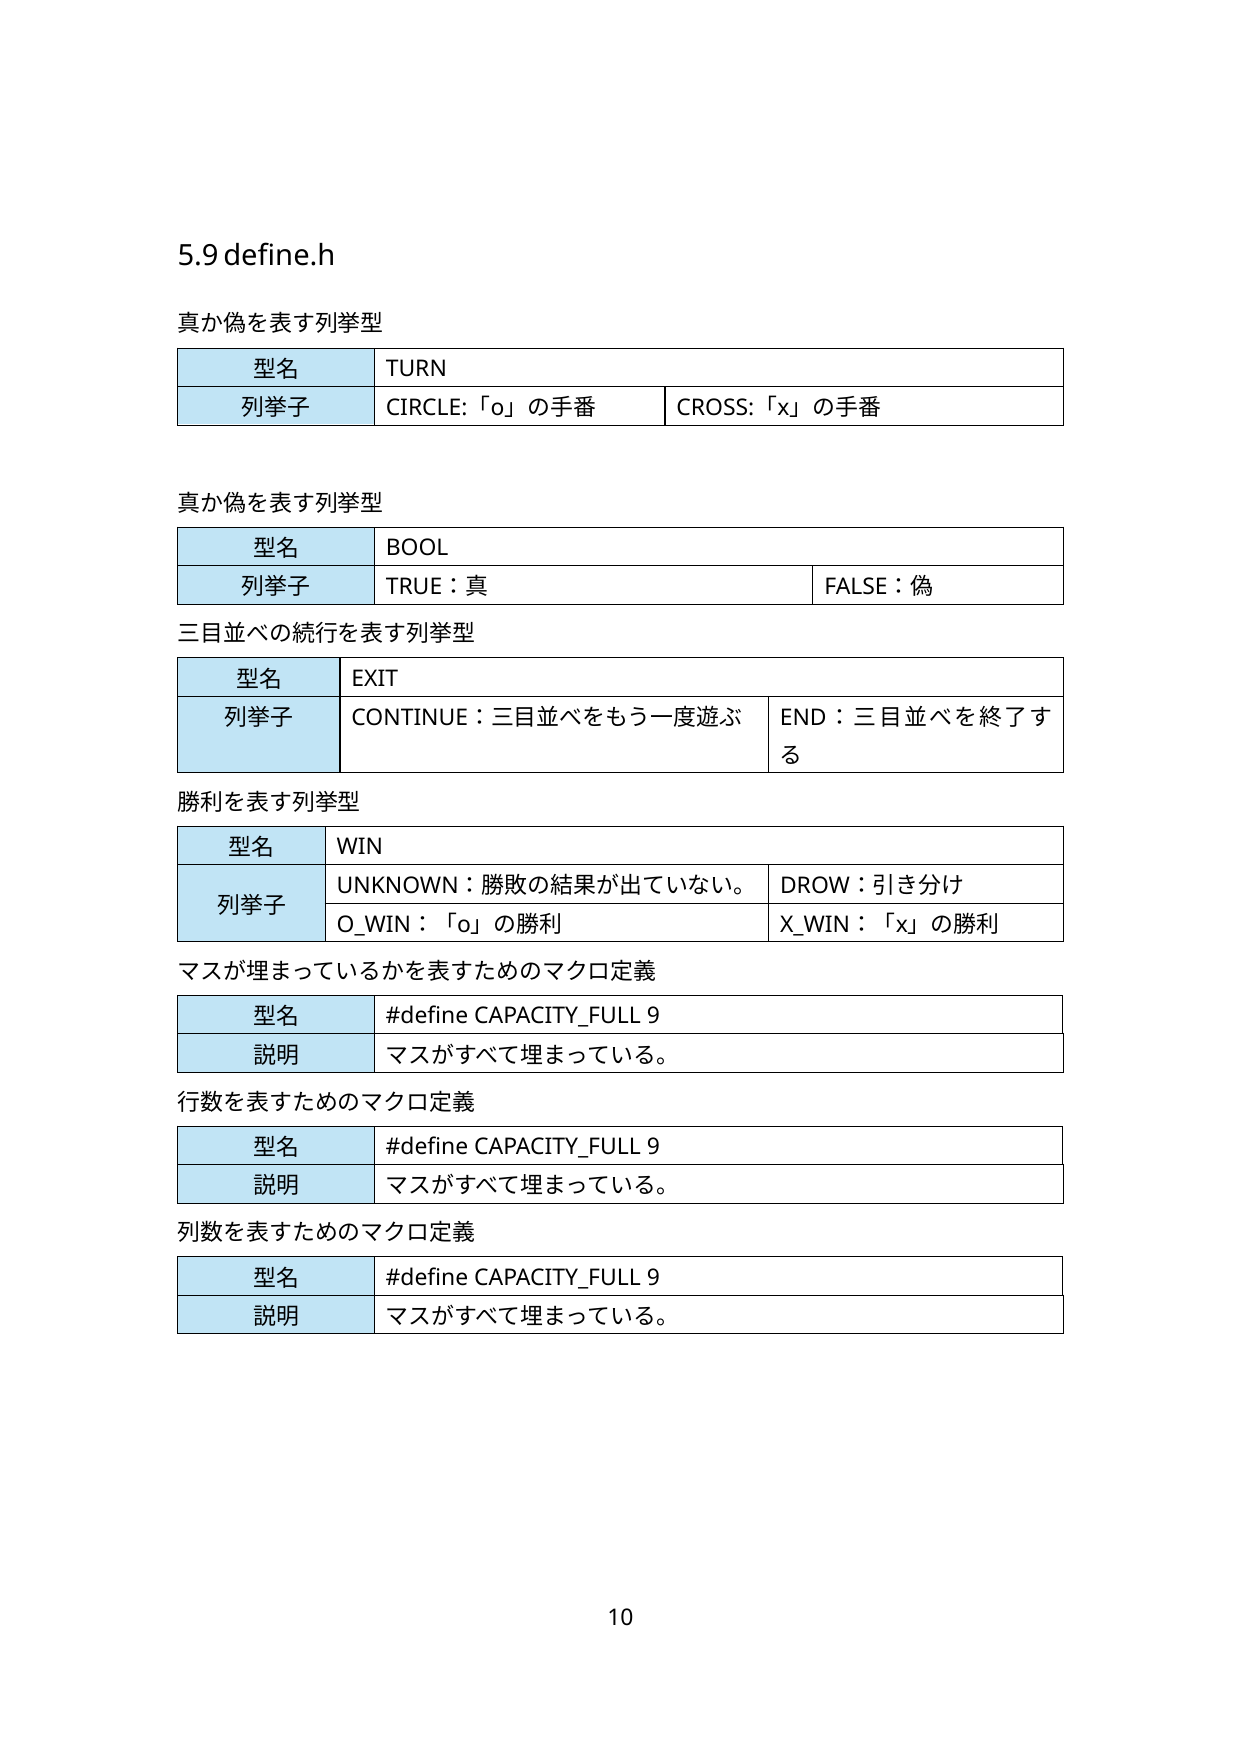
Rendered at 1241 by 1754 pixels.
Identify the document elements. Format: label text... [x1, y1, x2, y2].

table_header 型名 [178, 827, 325, 864]
table_cell END：三目並べを終了する [769, 697, 1063, 772]
table_cell 列挙子 [178, 697, 339, 772]
subtitle 勝利を表す列挙型 [177, 781, 1063, 819]
table_cell FALSE：偽 [813, 566, 1063, 604]
subtitle 列数を表すためのマクロ定義 [177, 1212, 1063, 1249]
table_cell 説明 [178, 1296, 374, 1333]
table_cell 説明 [178, 1034, 374, 1072]
subtitle 三目並べの続行を表す列挙型 [177, 613, 1063, 651]
table_cell UNKNOWN：勝敗の結果が出ていない。 [326, 865, 768, 903]
table_cell DROW：引き分け [769, 865, 1063, 903]
table_cell 列挙子 [178, 566, 374, 604]
table_header 型名 [178, 1257, 374, 1295]
table_cell CONTINUE：三目並べをもう一度遊ぶ [341, 697, 768, 772]
table_header BOOL [375, 528, 1063, 565]
table_header WIN [326, 827, 1063, 864]
subtitle 真か偽を表す列挙型 [177, 303, 1063, 341]
table_cell マスがすべて埋まっている。 [375, 1034, 1063, 1072]
table_header TURN [375, 349, 1063, 386]
table_cell CIRCLE:「o」の手番 [375, 387, 664, 424]
table_cell TRUE：真 [375, 566, 812, 604]
table_header #define CAPACITY_FULL 9 [375, 1257, 1062, 1295]
table_cell 列挙子 [178, 865, 325, 941]
table_header 型名 [178, 996, 374, 1033]
subtitle define.h [177, 217, 1063, 292]
table_header 型名 [178, 528, 374, 565]
table_cell CROSS:「x」の手番 [666, 387, 1063, 424]
table_header #define CAPACITY_FULL 9 [375, 996, 1062, 1033]
table_cell マスがすべて埋まっている。 [375, 1165, 1063, 1203]
subtitle 行数を表すためのマクロ定義 [177, 1081, 1063, 1119]
table_header 型名 [178, 349, 374, 386]
table_cell X_WIN：「x」の勝利 [769, 904, 1063, 941]
subtitle 真か偽を表す列挙型 [177, 482, 1063, 520]
table_header 型名 [178, 658, 339, 696]
table_cell マスがすべて埋まっている。 [375, 1296, 1063, 1333]
table_header 型名 [178, 1127, 374, 1164]
subtitle マスが埋まっているかを表すためのマクロ定義 [177, 951, 1063, 988]
table_header EXIT [341, 658, 1063, 696]
table_cell O_WIN：「o」の勝利 [326, 904, 768, 941]
table_cell 列挙子 [178, 387, 374, 424]
table_header #define CAPACITY_FULL 9 [375, 1127, 1062, 1164]
table_cell 説明 [178, 1165, 374, 1203]
